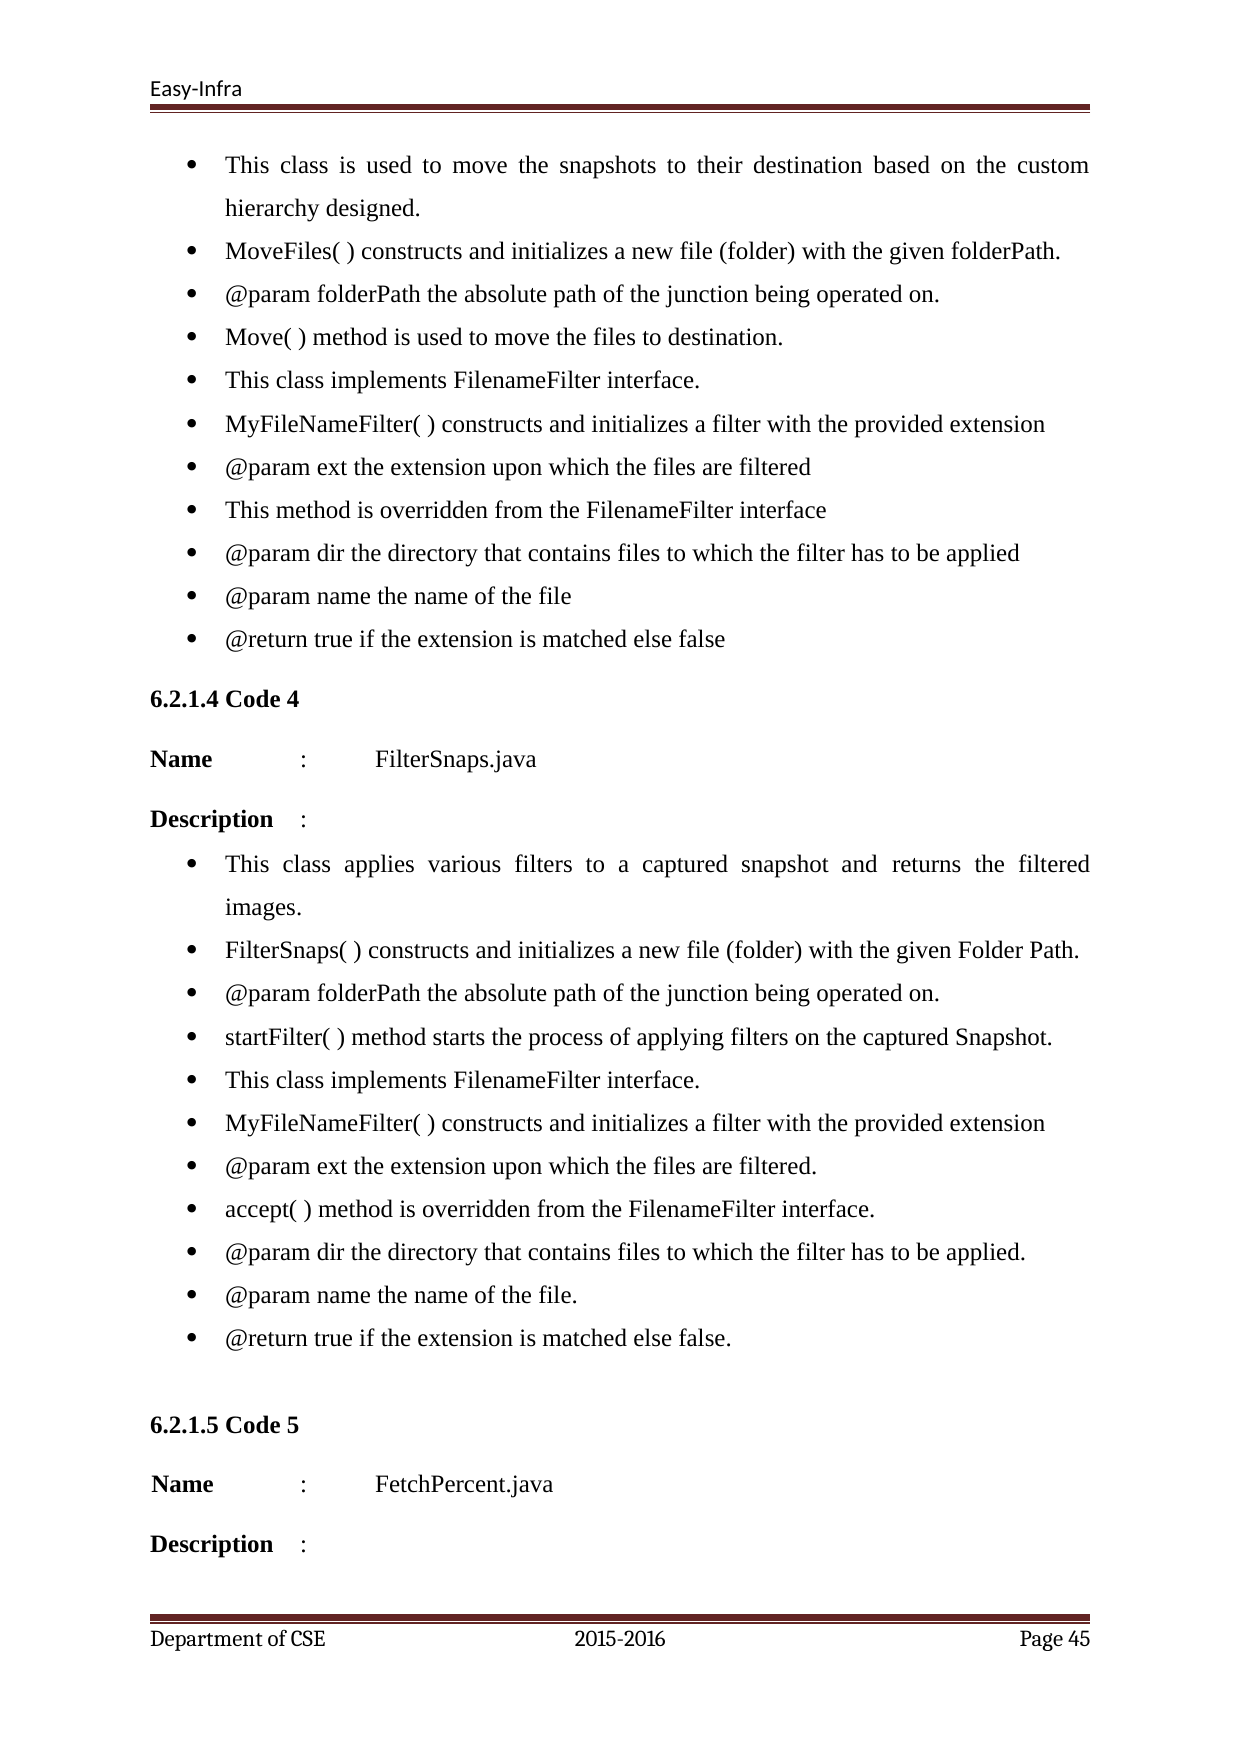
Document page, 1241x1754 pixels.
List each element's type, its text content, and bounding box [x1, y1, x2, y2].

list startFilter( ) method starts the process of applying filters on the captured Snapshot. [187, 1022, 1090, 1050]
list @param folderPath the absolute path of the junction being operated on. [187, 978, 1090, 1007]
text 6.2.1.4 Code 4 [150, 684, 1090, 713]
list @param name the name of the file [187, 581, 1090, 610]
list This method is overridden from the FilenameFilter interface [187, 495, 1090, 524]
list @param folderPath the absolute path of the junction being operated on. [187, 279, 1090, 308]
list @param ext the extension upon which the files are filtered [187, 452, 1090, 481]
list This class implements FilenameFilter interface. [187, 1065, 1090, 1093]
text 6.2.1.5 Code 5 [150, 1410, 1090, 1438]
list Move( ) method is used to move the files to destination. [187, 322, 1090, 351]
list @return true if the extension is matched else false [187, 624, 1090, 653]
list This class implements FilenameFilter interface. [187, 366, 1090, 394]
list @param dir the directory that contains files to which the filter has to be applied. [187, 1237, 1090, 1266]
list This class applies various filters to a captured snapshot and returns the filtered images. [187, 849, 1090, 921]
list @param name the name of the file. [187, 1280, 1090, 1309]
list MyFileNameFilter( ) constructs and initializes a filter with the provided extension [187, 409, 1090, 437]
list MoveFiles( ) constructs and initializes a new file (folder) with the given folderPath. [187, 236, 1090, 265]
list @param ext the extension upon which the files are filtered. [187, 1151, 1090, 1180]
text Name : FilterSnaps.java [150, 744, 1090, 773]
text Name : FetchPercent.java [150, 1469, 1090, 1498]
text Description : [150, 1529, 1090, 1558]
list FilterSnaps( ) constructs and initializes a new file (folder) with the given Folder Path. [187, 935, 1090, 964]
list @param dir the directory that contains files to which the filter has to be applied [187, 538, 1090, 567]
list MyFileNameFilter( ) constructs and initializes a filter with the provided extension [187, 1108, 1090, 1137]
list @return true if the extension is matched else false. [187, 1323, 1090, 1352]
list accept( ) method is overridden from the FilenameFilter interface. [187, 1194, 1090, 1223]
list This class is used to move the snapshots to their destination based on the custom hierarchy designed. [187, 150, 1090, 222]
text Description : [150, 804, 1090, 832]
